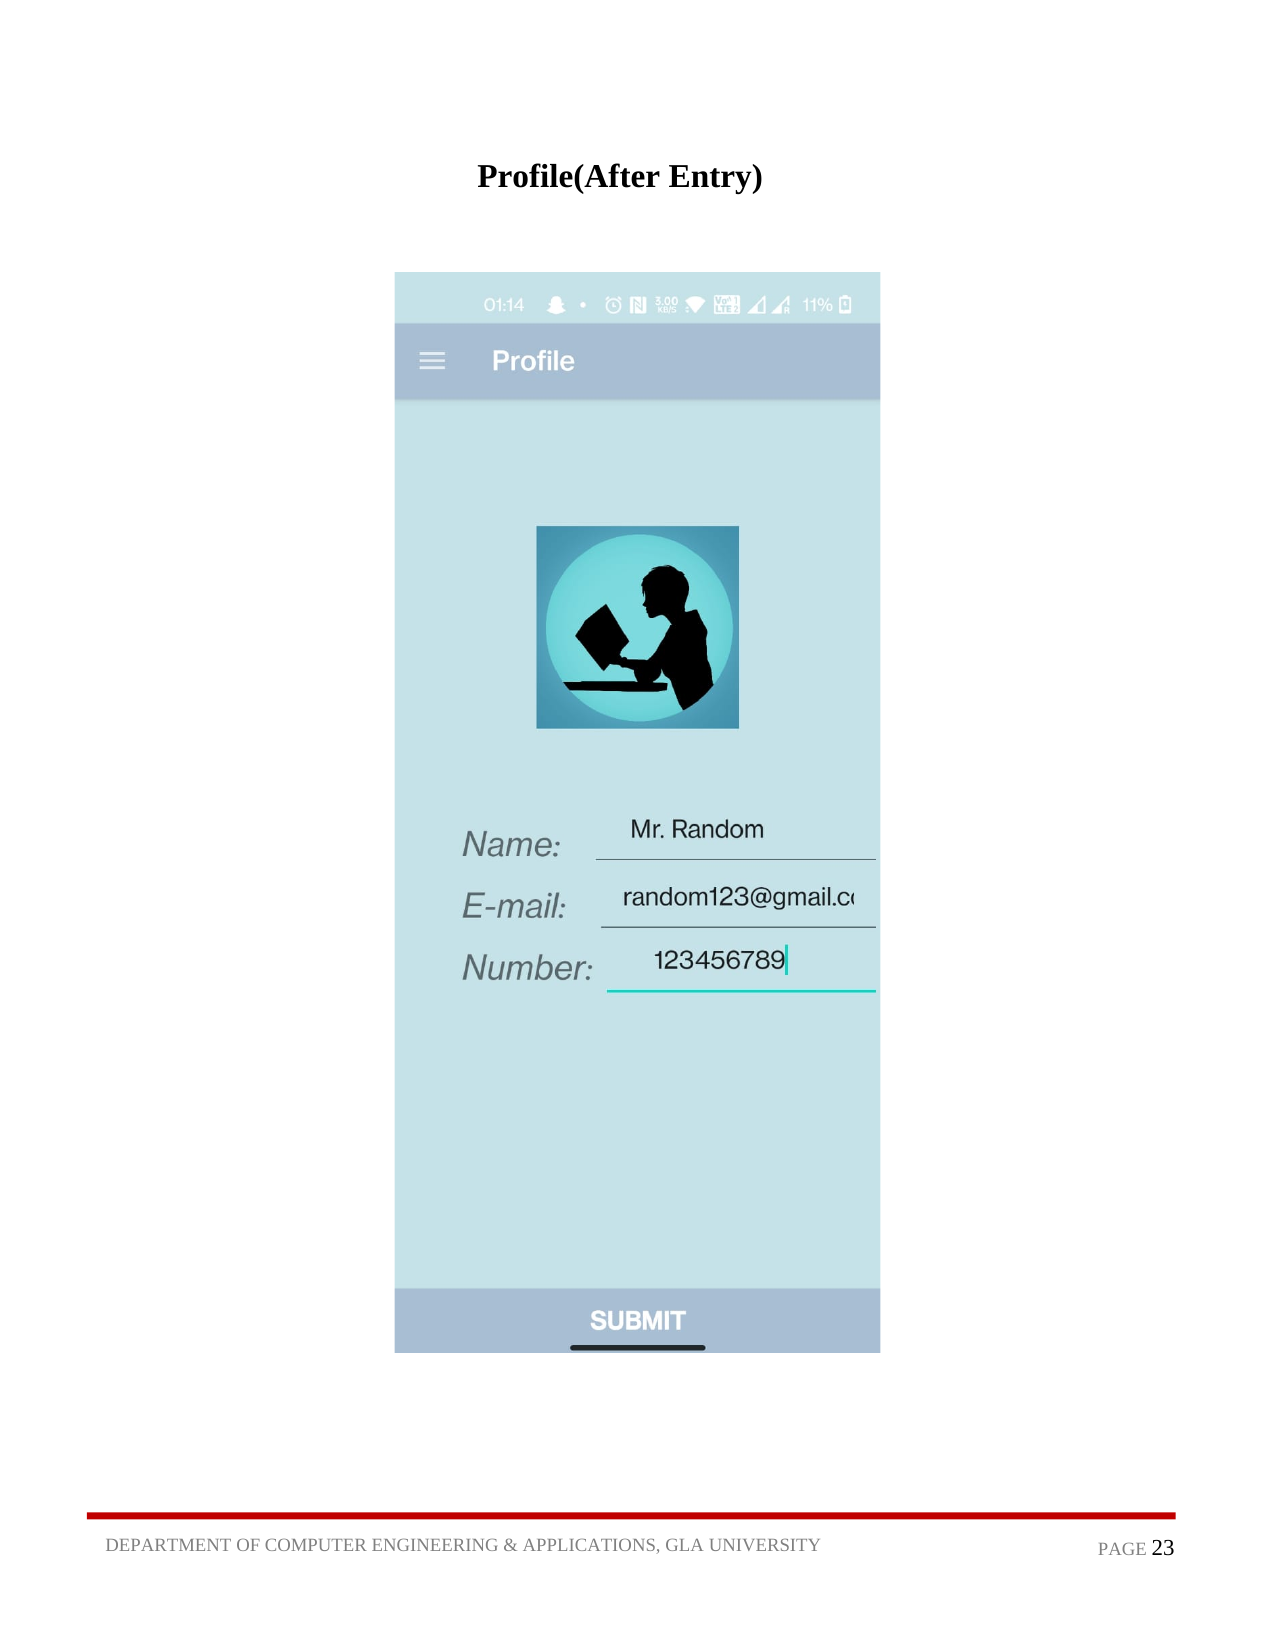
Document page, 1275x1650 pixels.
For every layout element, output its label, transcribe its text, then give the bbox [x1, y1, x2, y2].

text Profile(After Entry) [102, 156, 1198, 194]
picture [394, 272, 881, 1353]
